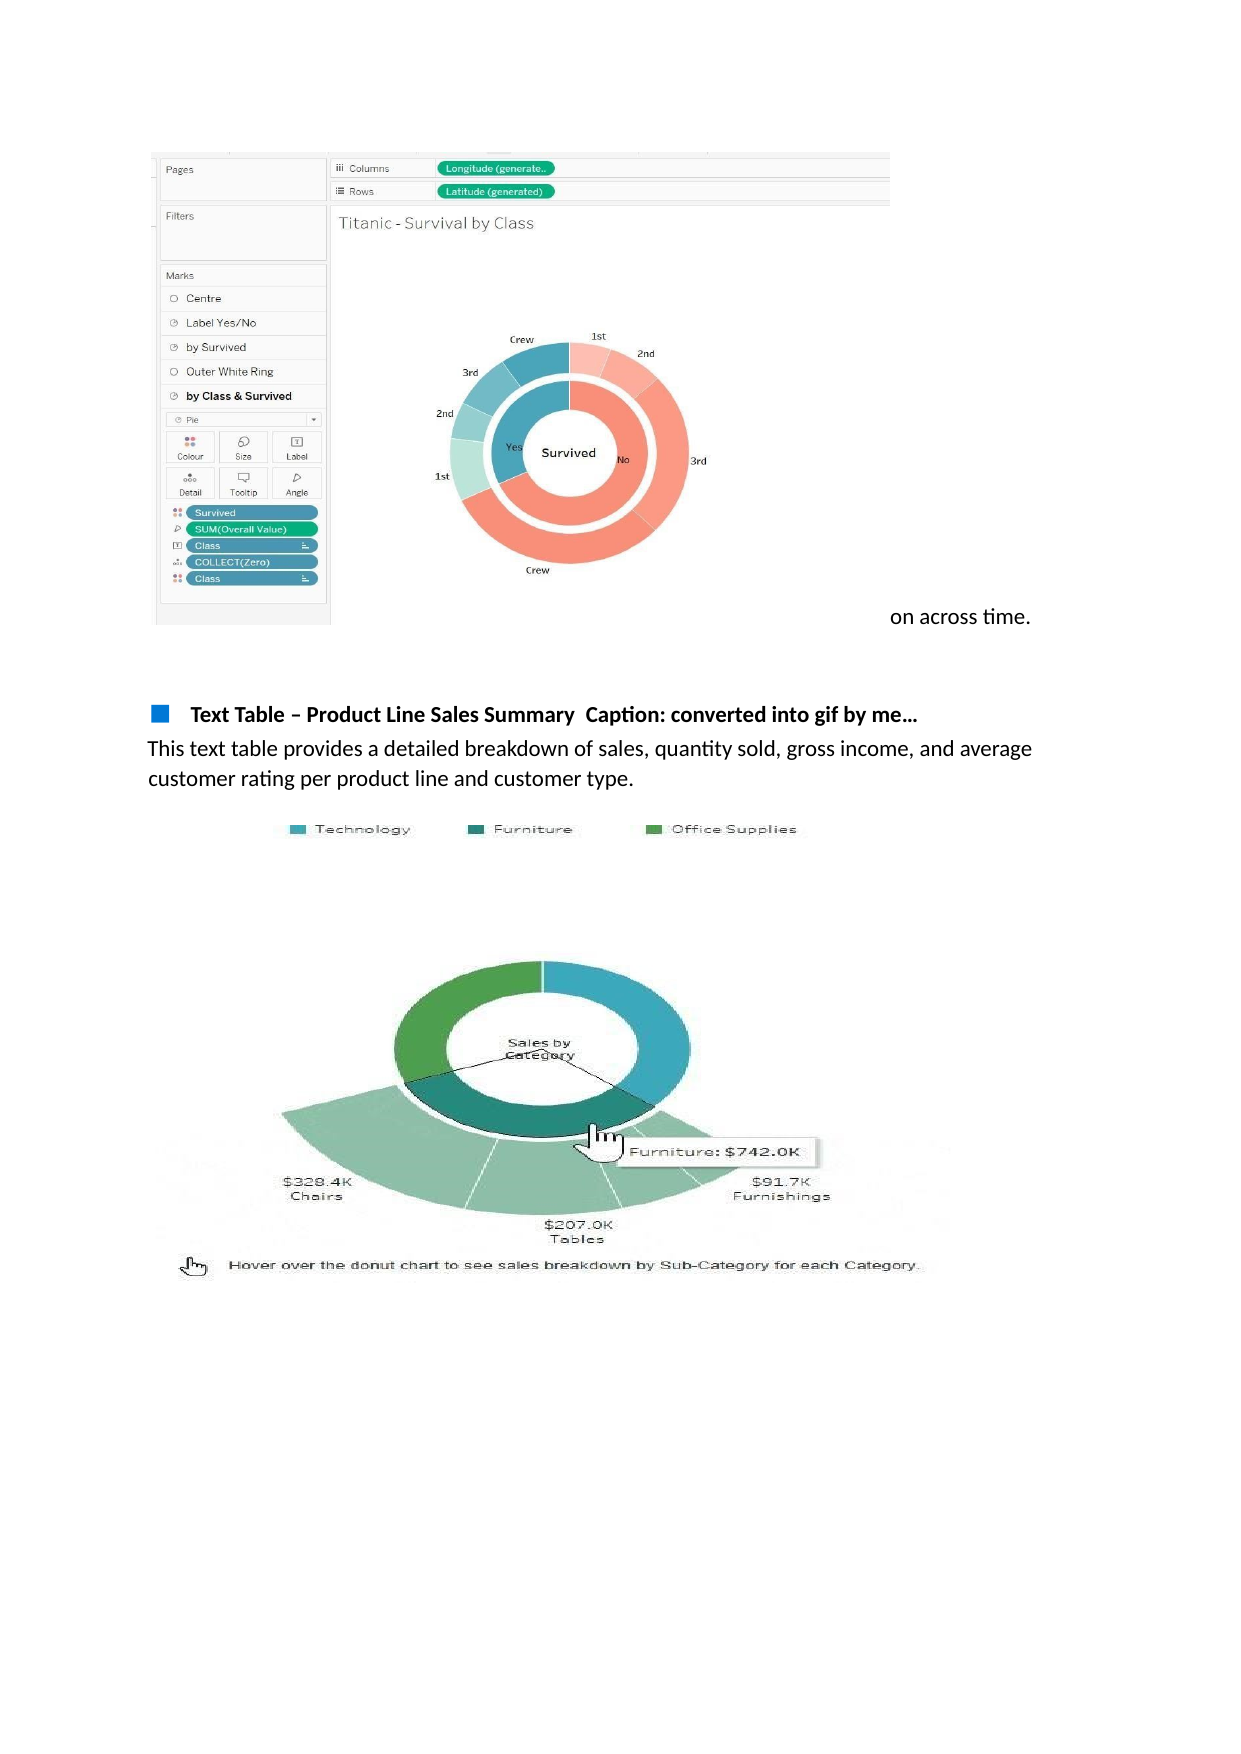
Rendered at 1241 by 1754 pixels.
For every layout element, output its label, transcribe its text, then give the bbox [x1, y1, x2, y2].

picture [155, 825, 951, 1283]
text This text table provides a detailed breakdown of sales, quantity sold, gross income, and average customer rating per product line and customer type. [147, 734, 1083, 792]
subtitle ⬛3 Text Table – Product Line Sales Summary Caption: converted into gif by me… [148, 698, 1083, 729]
picture [148, 152, 890, 625]
